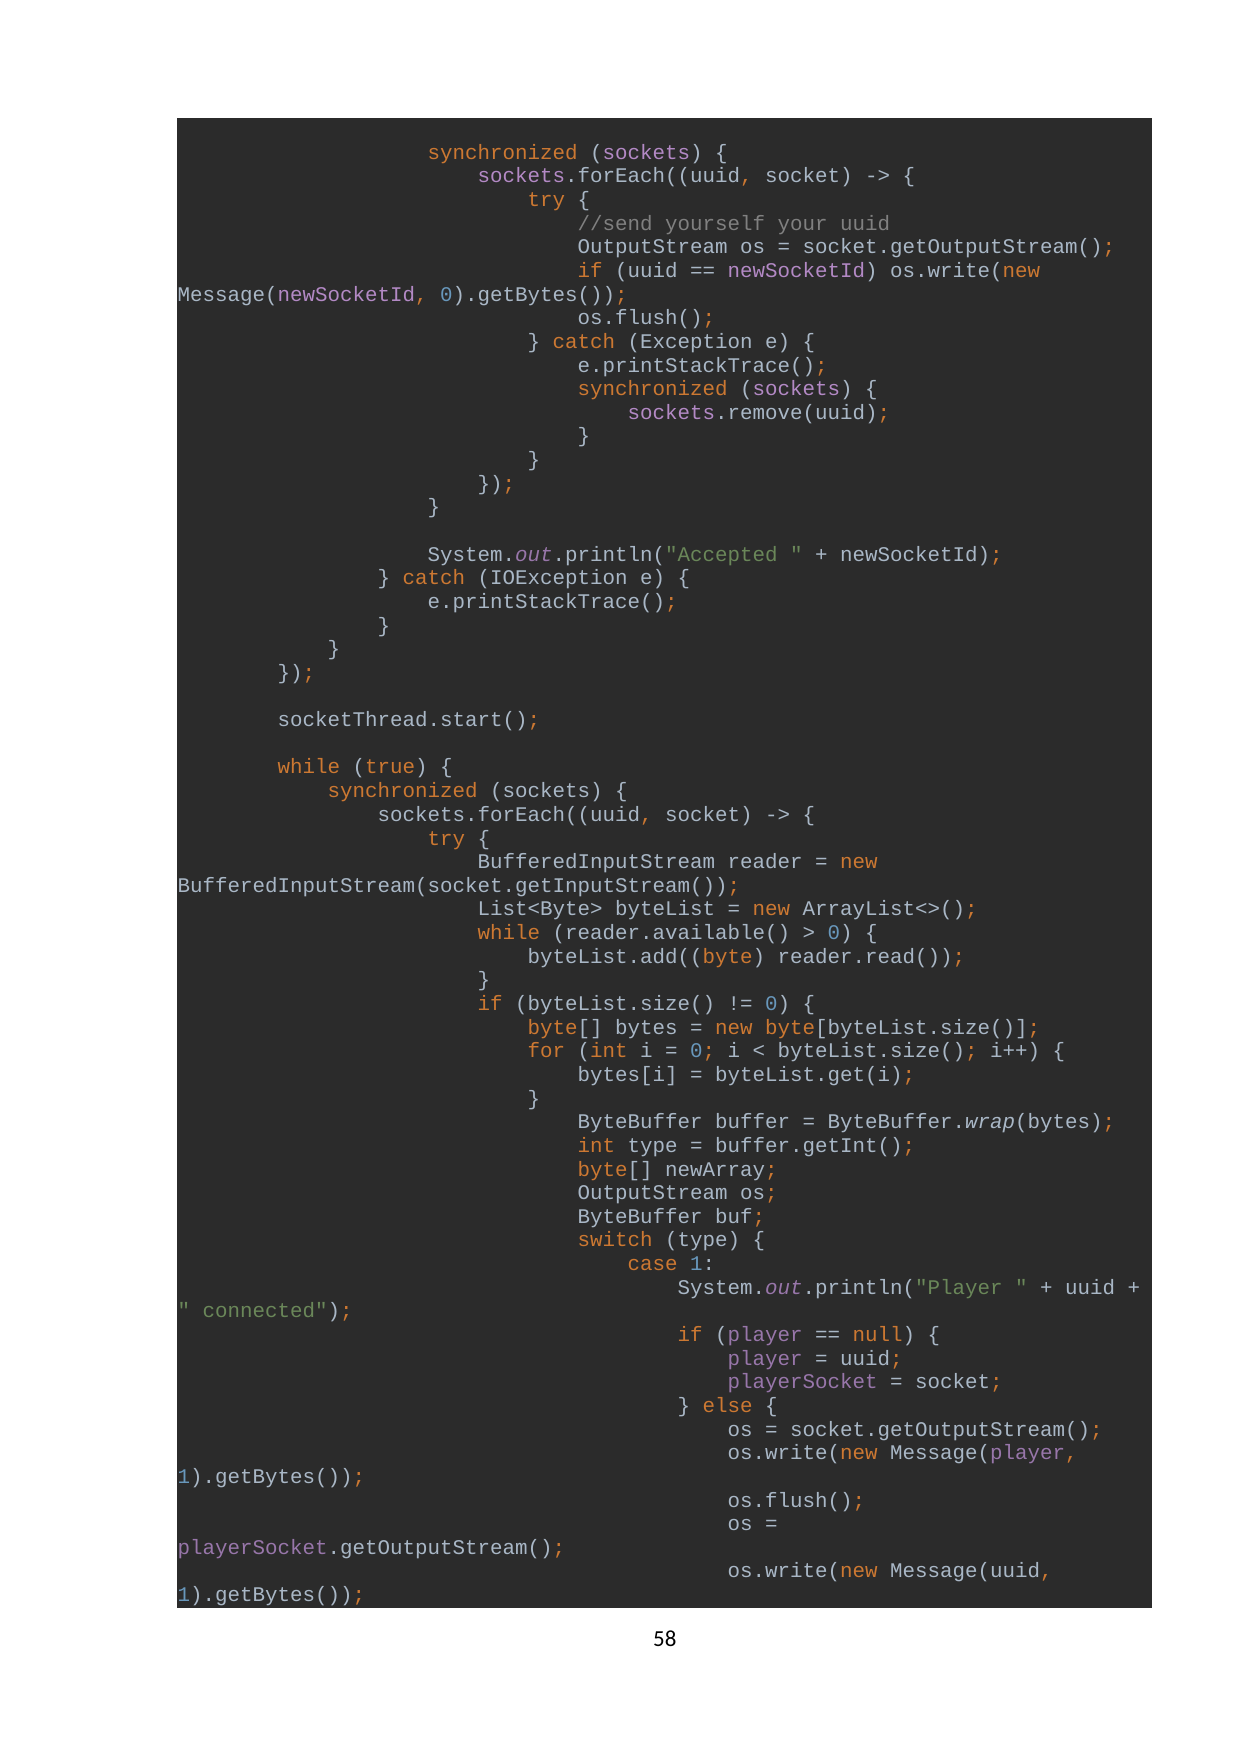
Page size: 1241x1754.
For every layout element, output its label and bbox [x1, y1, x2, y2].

text [177, 118, 1152, 1608]
